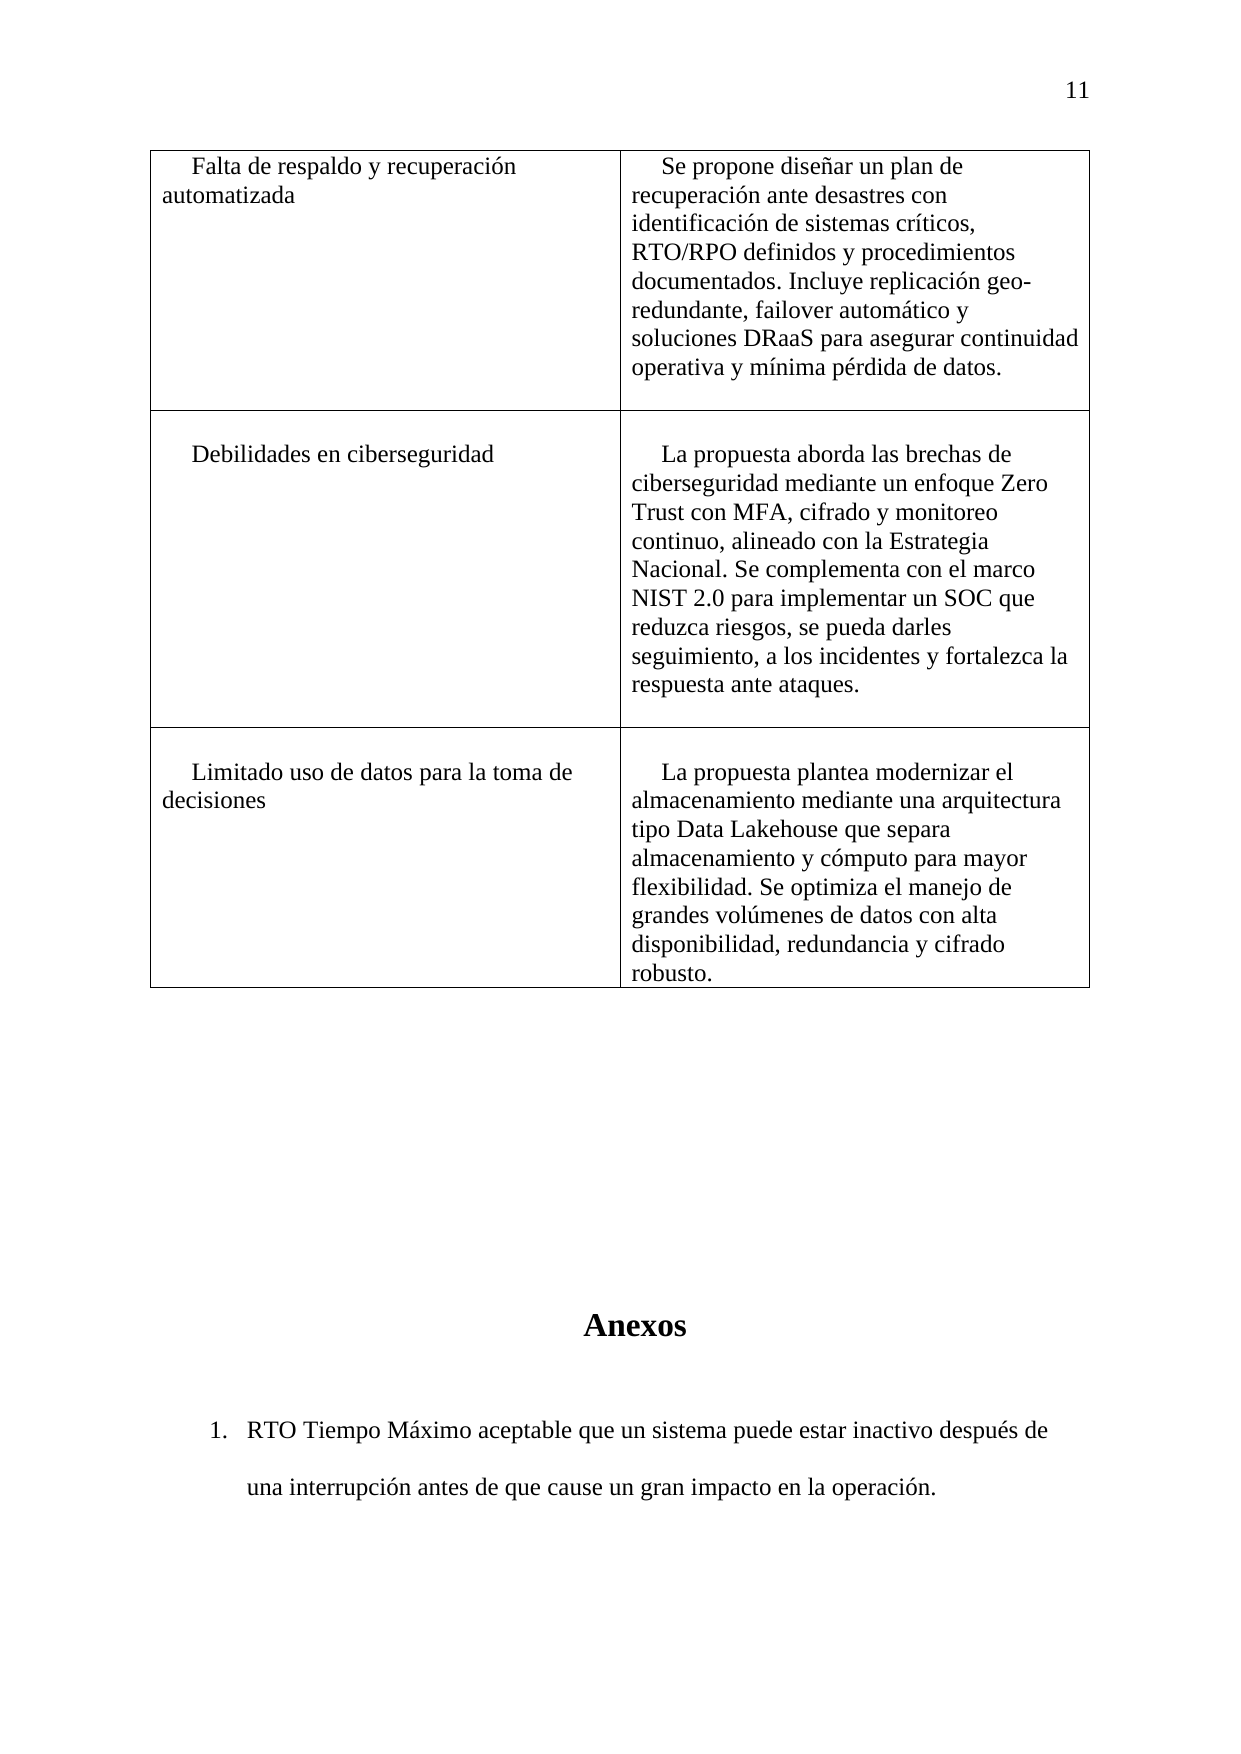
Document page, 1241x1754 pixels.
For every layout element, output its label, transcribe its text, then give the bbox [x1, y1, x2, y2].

table_cell Limitado uso de datos para la toma de decisiones [151, 728, 620, 987]
table_cell Debilidades en ciberseguridad [151, 411, 620, 727]
table_cell La propuesta plantea modernizar el almacenamiento mediante una arquitectura tipo Data Lakehouse que separa almacenamiento y cómputo para mayor flexibilidad. Se optimiza el manejo de grandes volúmenes de datos con alta disponibilidad, redundancia y cifrado robusto. [621, 728, 1089, 987]
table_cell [151, 151, 620, 410]
list RTO Tiempo Máximo aceptable que un sistema puede estar inactivo después de una interrupción antes de que cause un gran impacto en la operación. [209, 1415, 1090, 1501]
table_cell La propuesta aborda las brechas de ciberseguridad mediante un enfoque Zero Trust con MFA, cifrado y monitoreo continuo, alineado con la Estrategia Nacional. Se complementa con el marco NIST 2.0 para implementar un SOC que reduzca riesgos, se pueda darles seguimiento, a los incidentes y fortalezca la respuesta ante ataques. [621, 411, 1089, 727]
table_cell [621, 151, 1089, 410]
subtitle Anexos [150, 1305, 1090, 1343]
